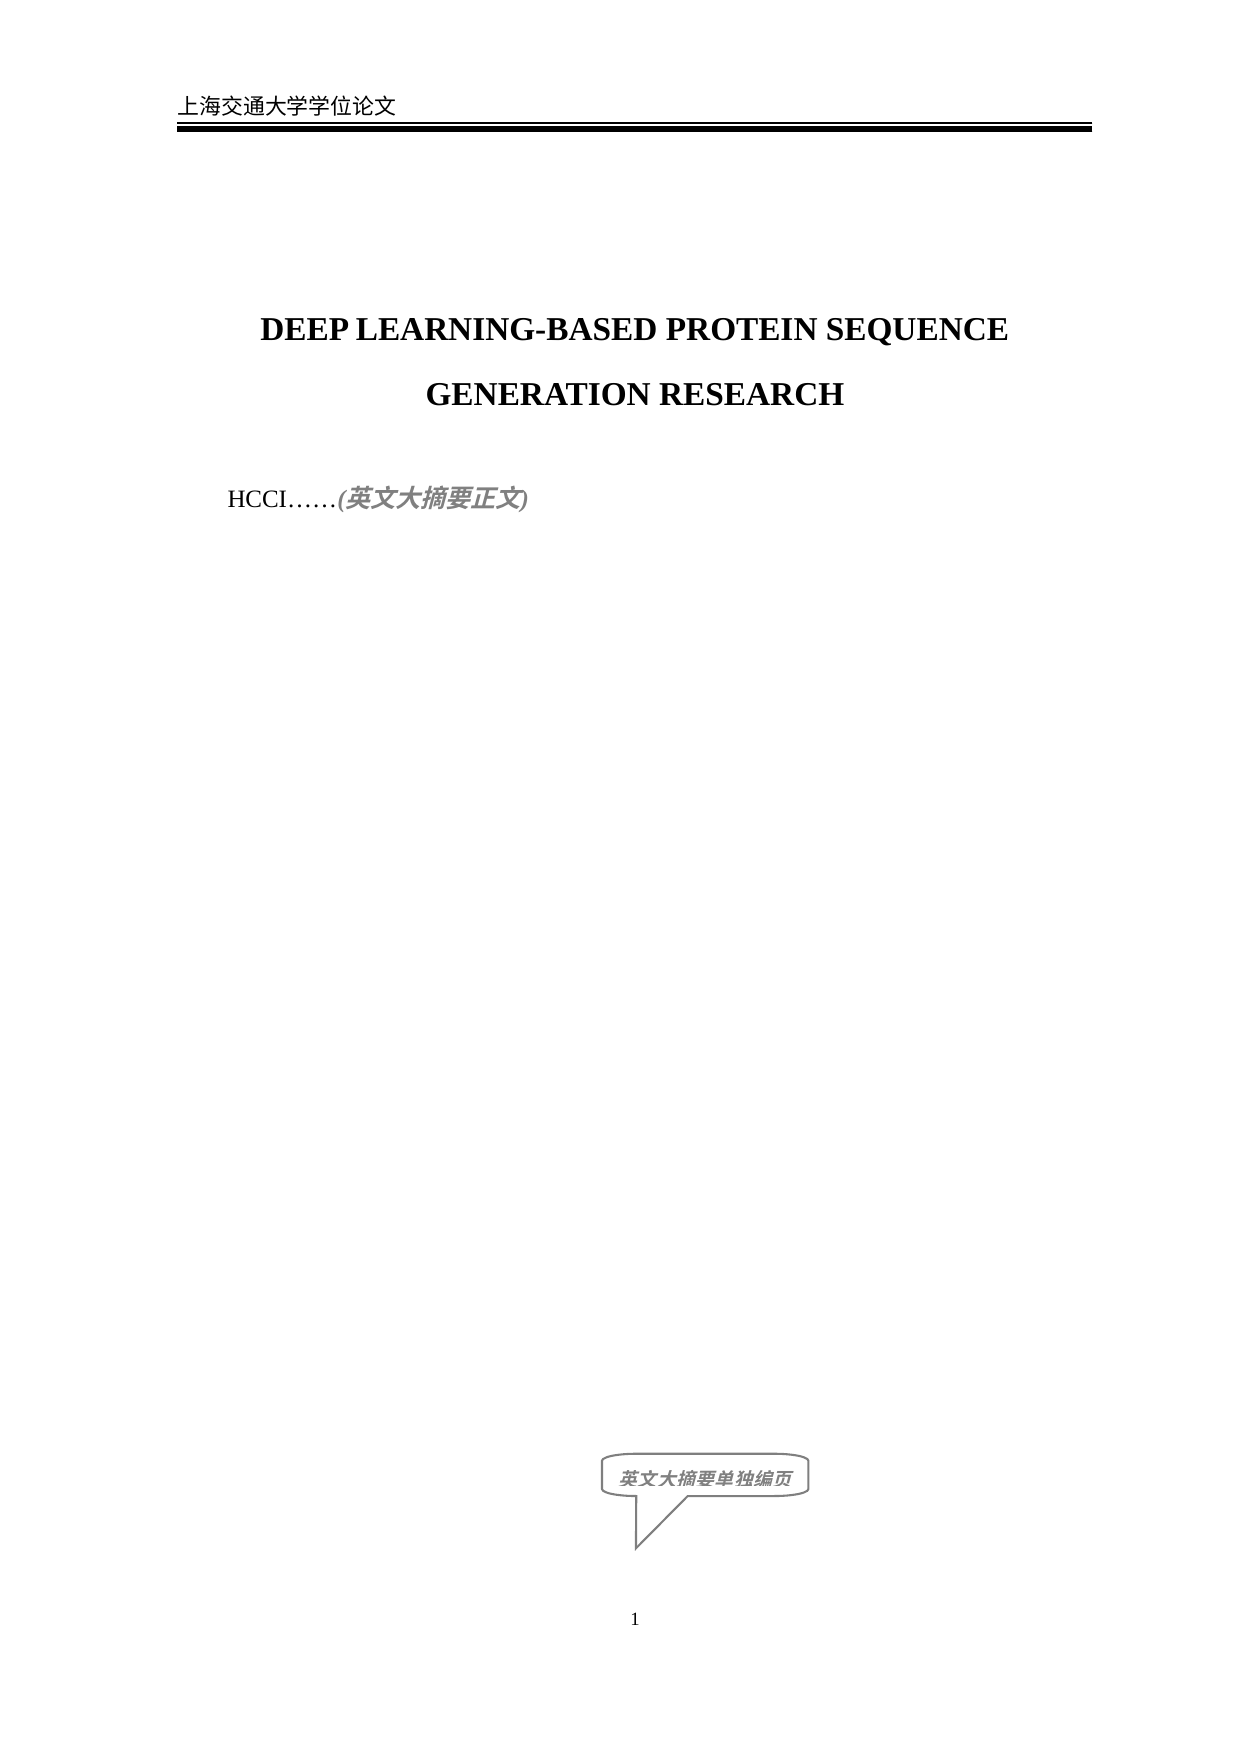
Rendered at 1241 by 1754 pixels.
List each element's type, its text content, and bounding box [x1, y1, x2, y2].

text DEEP LEARNING-BASED PROTEIN SEQUENCE GENERATION RESEARCH [177, 296, 1092, 426]
text HCCI……(英文大摘要正文) [177, 464, 1092, 529]
